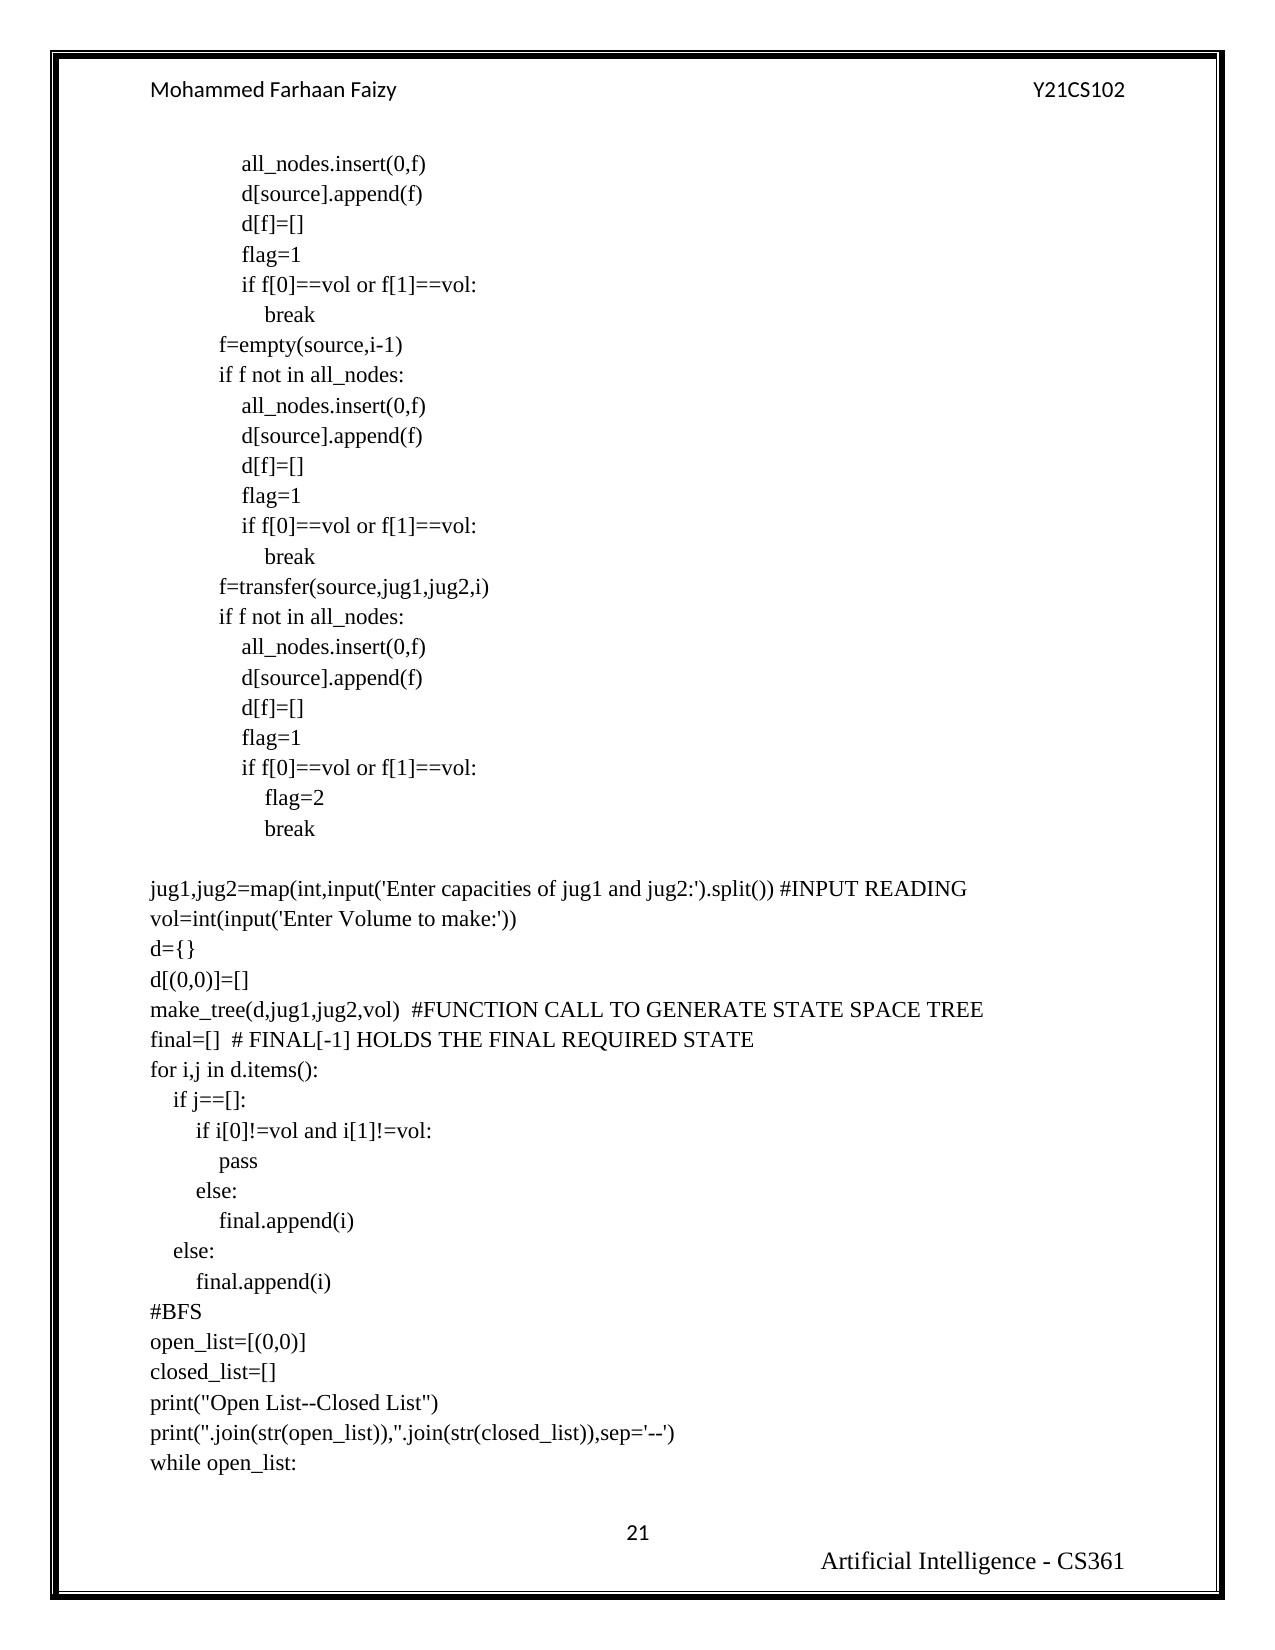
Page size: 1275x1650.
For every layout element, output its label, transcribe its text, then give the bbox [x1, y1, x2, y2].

text final=[] # FINAL[-1] HOLDS THE FINAL REQUIRED STATE [150, 1026, 1125, 1052]
text #BFS [150, 1298, 1125, 1324]
text break [150, 543, 1125, 569]
text break [150, 301, 1125, 327]
text final.append(i) [150, 1207, 1125, 1234]
text jug1,jug2=map(int,input('Enter capacities of jug1 and jug2:').split()) #INPUT READING [150, 875, 1125, 901]
text d[f]=[] [150, 210, 1125, 237]
text flag=1 [150, 241, 1125, 267]
text break [150, 814, 1125, 841]
text if f not in all_nodes: [150, 603, 1125, 629]
text if f[0]==vol or f[1]==vol: [150, 754, 1125, 781]
text f=empty(source,i-1) [150, 331, 1125, 358]
text if f[0]==vol or f[1]==vol: [150, 271, 1125, 297]
text else: [150, 1177, 1125, 1203]
text open_list=[(0,0)] [150, 1328, 1125, 1354]
text if f[0]==vol or f[1]==vol: [150, 512, 1125, 539]
text else: [150, 1237, 1125, 1264]
text for i,j in d.items(): [150, 1056, 1125, 1083]
text all_nodes.insert(0,f) [150, 150, 1125, 176]
text all_nodes.insert(0,f) [150, 392, 1125, 418]
text flag=1 [150, 482, 1125, 509]
text if i[0]!=vol and i[1]!=vol: [150, 1117, 1125, 1143]
text while open_list: [150, 1449, 1125, 1475]
text print(''.join(str(open_list)),''.join(str(closed_list)),sep='--') [150, 1419, 1125, 1445]
text pass [150, 1147, 1125, 1173]
text f=transfer(source,jug1,jug2,i) [150, 573, 1125, 599]
text d[source].append(f) [150, 422, 1125, 448]
text d[source].append(f) [150, 663, 1125, 690]
text flag=1 [150, 724, 1125, 750]
text d={} [150, 935, 1125, 962]
text d[source].append(f) [150, 180, 1125, 207]
text print("Open List--Closed List") [150, 1388, 1125, 1415]
text d[f]=[] [150, 452, 1125, 478]
text final.append(i) [150, 1268, 1125, 1294]
text make_tree(d,jug1,jug2,vol) #FUNCTION CALL TO GENERATE STATE SPACE TREE [150, 996, 1125, 1022]
text flag=2 [150, 784, 1125, 811]
text all_nodes.insert(0,f) [150, 633, 1125, 660]
text vol=int(input('Enter Volume to make:')) [150, 905, 1125, 932]
text if f not in all_nodes: [150, 361, 1125, 388]
text d[(0,0)]=[] [150, 966, 1125, 992]
text d[f]=[] [150, 694, 1125, 720]
text closed_list=[] [150, 1358, 1125, 1385]
text if j==[]: [150, 1086, 1125, 1113]
